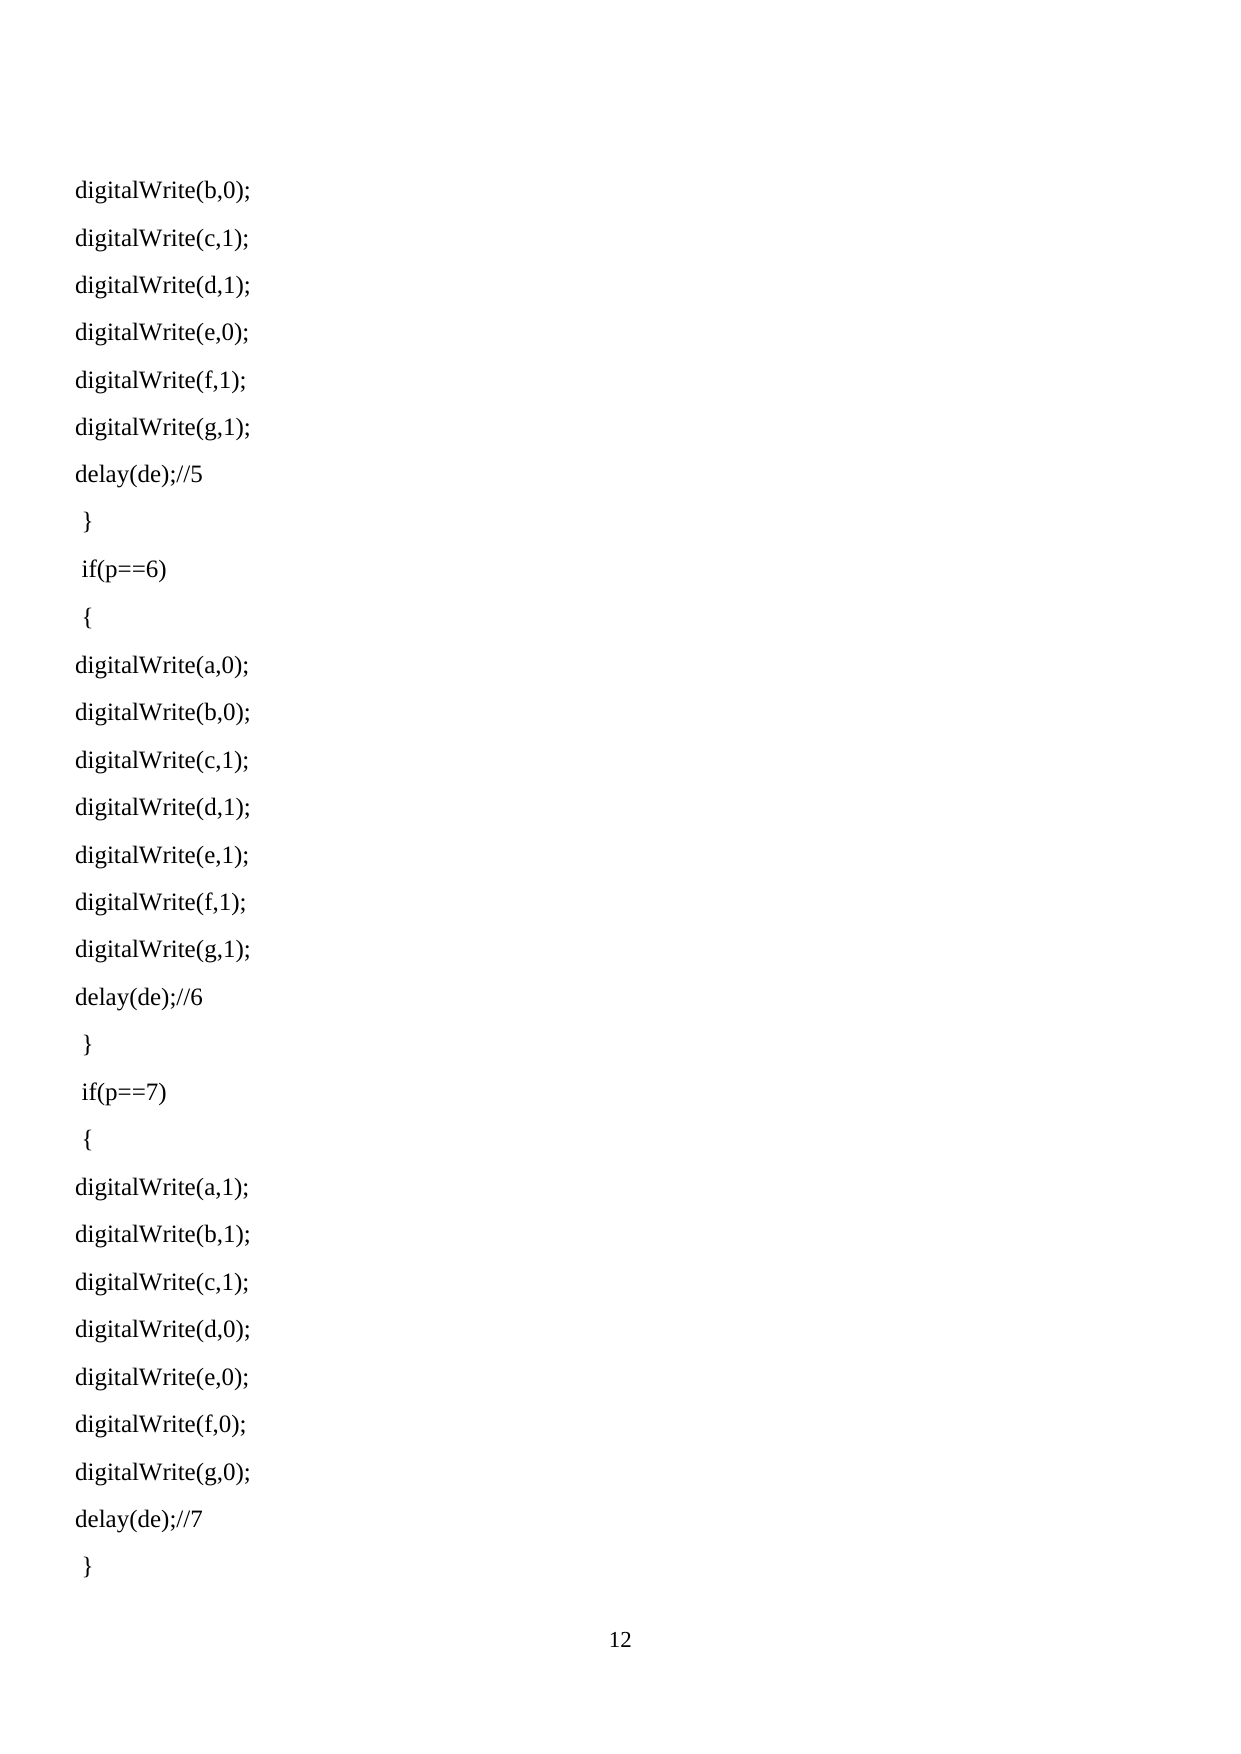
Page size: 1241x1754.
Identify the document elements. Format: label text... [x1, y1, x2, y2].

text digitalWrite(a,0); digitalWrite(b,0); digitalWrite(c,1); digitalWrite(d,1); digitalWrite(e,1); digitalWrite(f,1); digitalWrite(g,1); delay(de);//6 [75, 650, 251, 1011]
text if(p==7) [81, 1077, 1186, 1105]
text } [81, 1029, 1186, 1058]
text digitalWrite(a,1); digitalWrite(b,1); digitalWrite(c,1); digitalWrite(d,0); digitalWrite(e,0); digitalWrite(f,0); digitalWrite(g,0); delay(de);//7 [75, 1172, 251, 1533]
text { [81, 602, 1186, 631]
text if(p==6) [81, 554, 1186, 583]
text digitalWrite(b,0); digitalWrite(c,1); digitalWrite(d,1); digitalWrite(e,0); digitalWrite(f,1); digitalWrite(g,1); delay(de);//5 [75, 175, 251, 488]
text } [81, 507, 1186, 535]
text } [81, 1551, 1186, 1580]
text { [81, 1124, 1186, 1153]
